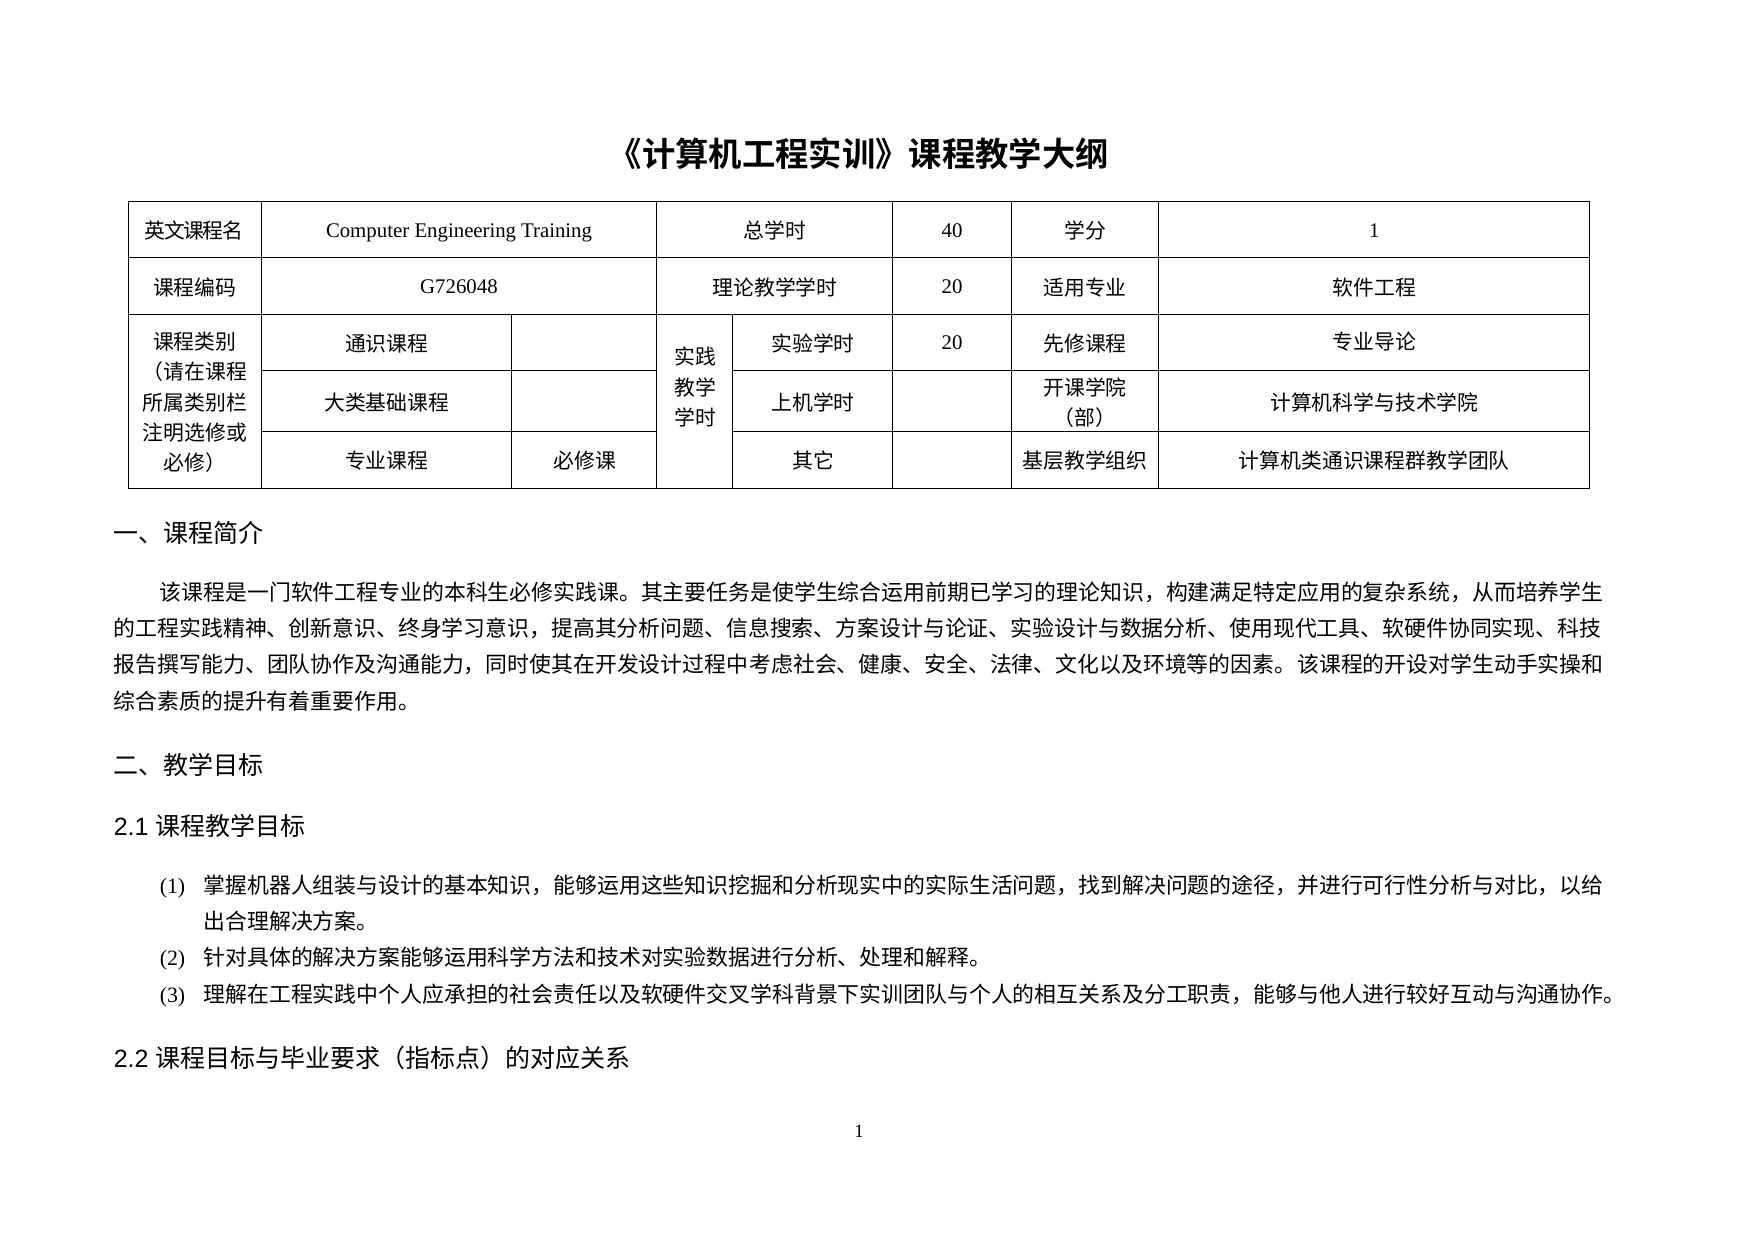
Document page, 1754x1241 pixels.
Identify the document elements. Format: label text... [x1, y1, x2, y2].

text 二、教学目标 [113, 745, 1604, 781]
text 2.2 课程目标与毕业要求（指标点）的对应关系 [113, 1038, 1604, 1074]
list 理解在工程实践中个人应承担的社会责任以及软硬件交叉学科背景下实训团队与个人的相互关系及分工职责，能够与他人进行较好互动与沟通协作。 [159, 977, 1604, 1008]
table_cell 基层教学组织 [1012, 432, 1158, 487]
table_cell 上机学时 [733, 371, 892, 431]
table_cell [893, 432, 1011, 487]
table_cell 20 [893, 315, 1011, 370]
table_cell G726048 [262, 258, 656, 313]
table_cell [512, 315, 656, 370]
table_cell 大类基础课程 [262, 371, 511, 431]
table_cell 计算机类通识课程群教学团队 [1159, 432, 1589, 487]
table_cell 理论教学学时 [657, 258, 892, 313]
table_cell 专业导论 [1159, 315, 1589, 370]
text 一、课程简介 [113, 513, 1604, 550]
text 该课程是一门软件工程专业的本科生必修实践课。其主要任务是使学生综合运用前期已学习的理论知识，构建满足特定应用的复杂系统，从而培养学生的工程实践精神、创新意识、终身学习意识，提高其分析问题、信息搜索、方案设计与论证、实验设计与数据分析、使用现代工具、软硬件协同实现、科技报告撰写能力、团队协作及沟通能力，同时使其在开发设计过程中考虑社会、健康、安全、法律、文化以及环境等的因素。该课程的开设对学生动手实操和综合素质的提升有着重要作用。 [113, 575, 1604, 715]
table_cell 实验学时 [733, 315, 892, 370]
table_cell [893, 371, 1011, 431]
table_cell 通识课程 [262, 315, 511, 370]
list 掌握机器人组装与设计的基本知识，能够运用这些知识挖掘和分析现实中的实际生活问题，找到解决问题的途径，并进行可行性分析与对比，以给出合理解决方案。 [159, 868, 1604, 936]
table_header 英文课程名 [129, 202, 261, 257]
table_cell 20 [893, 258, 1011, 313]
table_cell [512, 371, 656, 431]
table_cell 其它 [733, 432, 892, 487]
table_cell [657, 431, 732, 487]
table_cell 软件工程 [1159, 258, 1589, 313]
table_cell 必修课 [512, 432, 656, 487]
text 2.1 课程教学目标 [113, 806, 1604, 843]
table_cell 开课学院（部） [1012, 371, 1158, 431]
table_cell 实践教学学时 [657, 315, 732, 431]
table_header 40 [893, 202, 1011, 257]
text 《计算机工程实训》课程教学大纲 [113, 128, 1604, 176]
table_header 1 [1159, 202, 1589, 257]
table_header 学分 [1012, 202, 1158, 257]
table_cell 计算机科学与技术学院 [1159, 371, 1589, 431]
list 针对具体的解决方案能够运用科学方法和技术对实验数据进行分析、处理和解释。 [159, 940, 1604, 972]
table_header 总学时 [657, 202, 892, 257]
table_cell 适用专业 [1012, 258, 1158, 313]
table_cell 先修课程 [1012, 315, 1158, 370]
table_cell 专业课程 [262, 432, 511, 487]
table_cell 课程类别（请在课程所属类别栏注明选修或必修） [129, 315, 261, 487]
table_cell 课程编码 [129, 258, 261, 313]
table_header Computer Engineering Training [262, 202, 656, 257]
